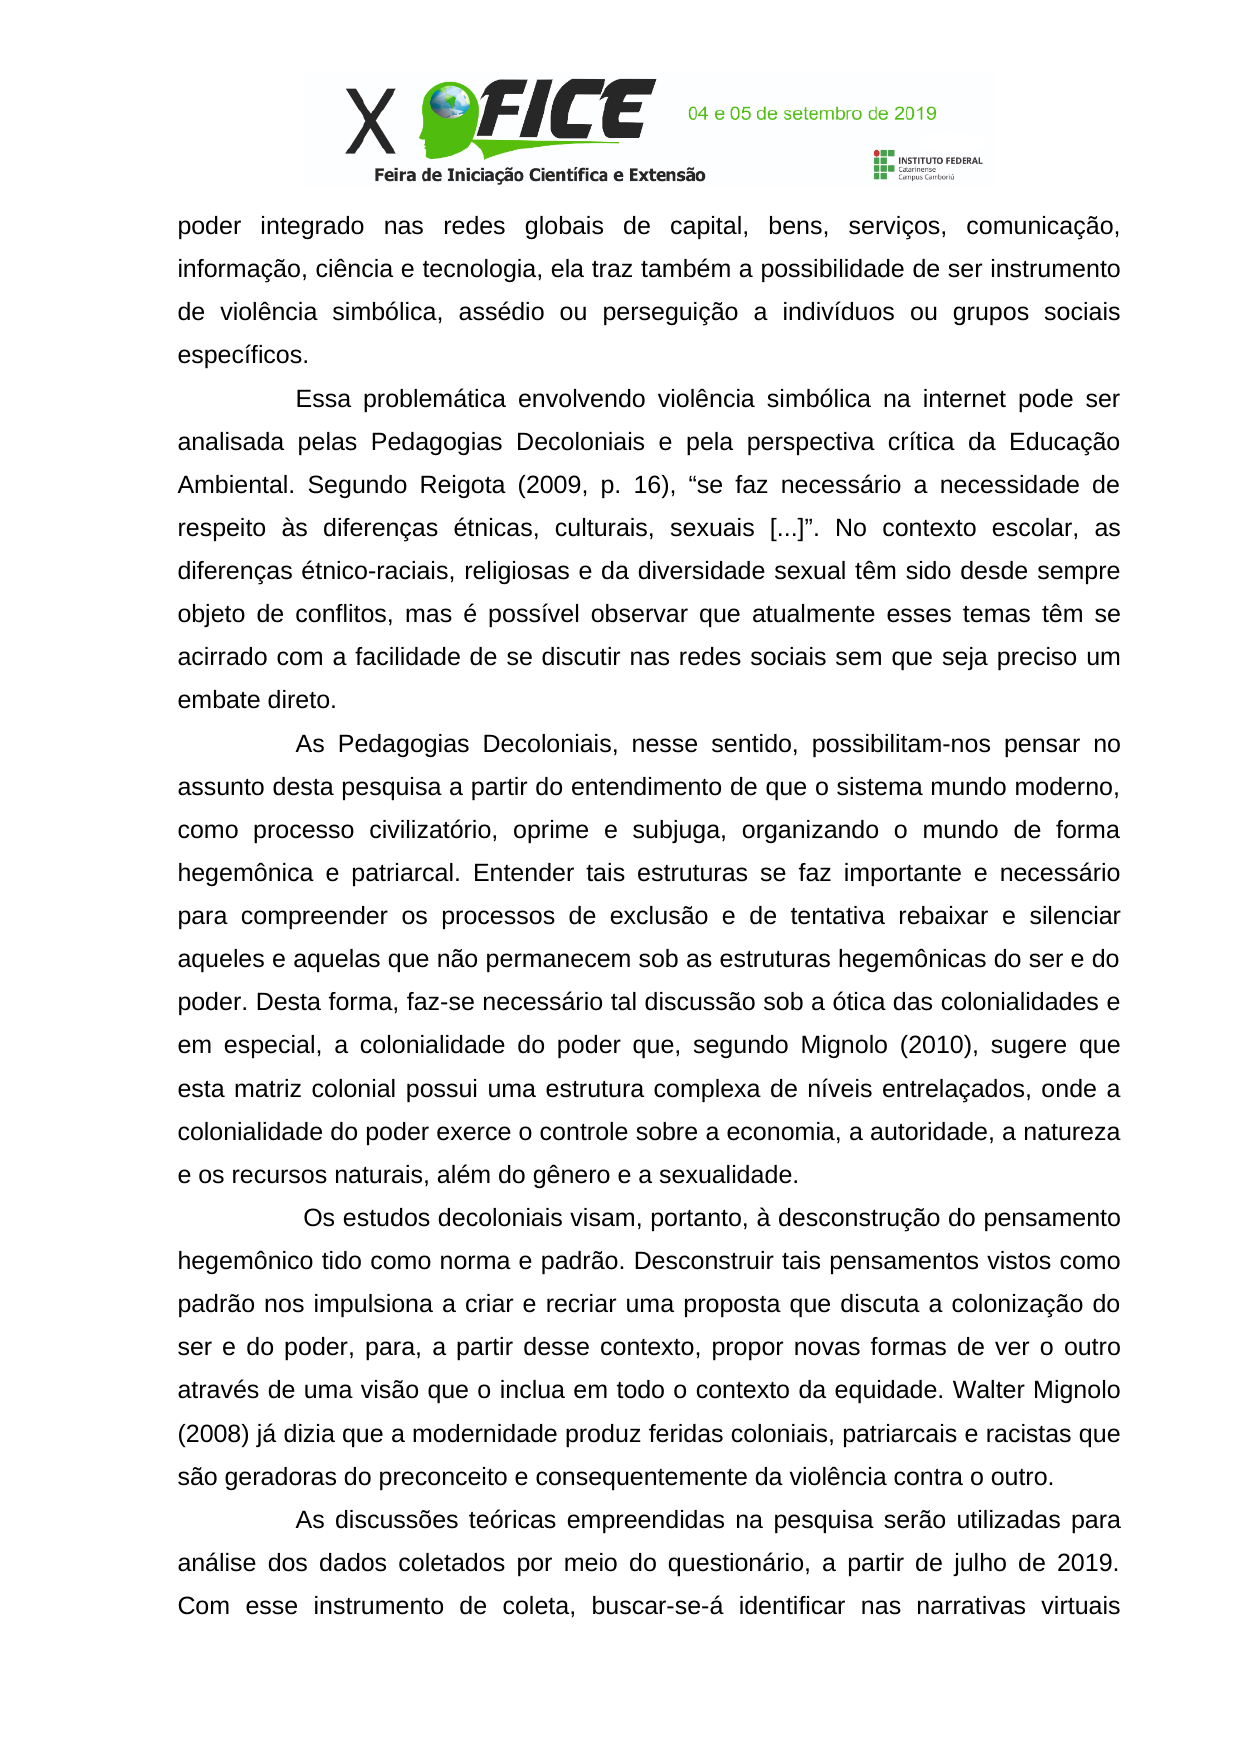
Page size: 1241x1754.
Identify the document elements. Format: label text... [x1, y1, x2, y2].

text As Pedagogias Decoloniais, nesse sentido, possibilitam-nos pensar no assunto desta pesquisa a partir do entendimento de que o sistema mundo moderno, como processo civilizatório, oprime e subjuga, organizando o mundo de forma hegemônica e patriarcal. Entender tais estruturas se faz importante e necessário para compreender os processos de exclusão e de tentativa rebaixar e silenciar aqueles e aquelas que não permanecem sob as estruturas hegemônicas do ser e do poder. Desta forma, faz-se necessário tal discussão sob a ótica das colonialidades e em especial, a colonialidade do poder que, segundo Mignolo (2010), sugere que esta matriz colonial possui uma estrutura complexa de níveis entrelaçados, onde a colonialidade do poder exerce o controle sobre a economia, a autoridade, a natureza e os recursos naturais, além do gênero e a sexualidade. [177, 729, 1122, 1189]
text Os estudos decoloniais visam, portanto, à desconstrução do pensamento hegemônico tido como norma e padrão. Desconstruir tais pensamentos vistos como padrão nos impulsiona a criar e recriar uma proposta que discuta a colonização do ser e do poder, para, a partir desse contexto, propor novas formas de ver o outro através de uma visão que o inclua em todo o contexto da equidade. Walter Mignolo (2008) já dizia que a modernidade produz feridas coloniais, patriarcais e racistas que são geradoras do preconceito e consequentemente da violência contra o outro. [177, 1203, 1122, 1491]
text Essa problemática envolvendo violência simbólica na internet pode ser analisada pelas Pedagogias Decoloniais e pela perspectiva crítica da Educação Ambiental. Segundo Reigota (2009, p. 16), “se faz necessário a necessidade de respeito às diferenças étnicas, culturais, sexuais [...]”. No contexto escolar, as diferenças étnico-raciais, religiosas e da diversidade sexual têm sido desde sempre objeto de conflitos, mas é possível observar que atualmente esses temas têm se acirrado com a facilidade de se discutir nas redes sociais sem que seja preciso um embate direto. [177, 384, 1122, 714]
picture [303, 73, 997, 186]
